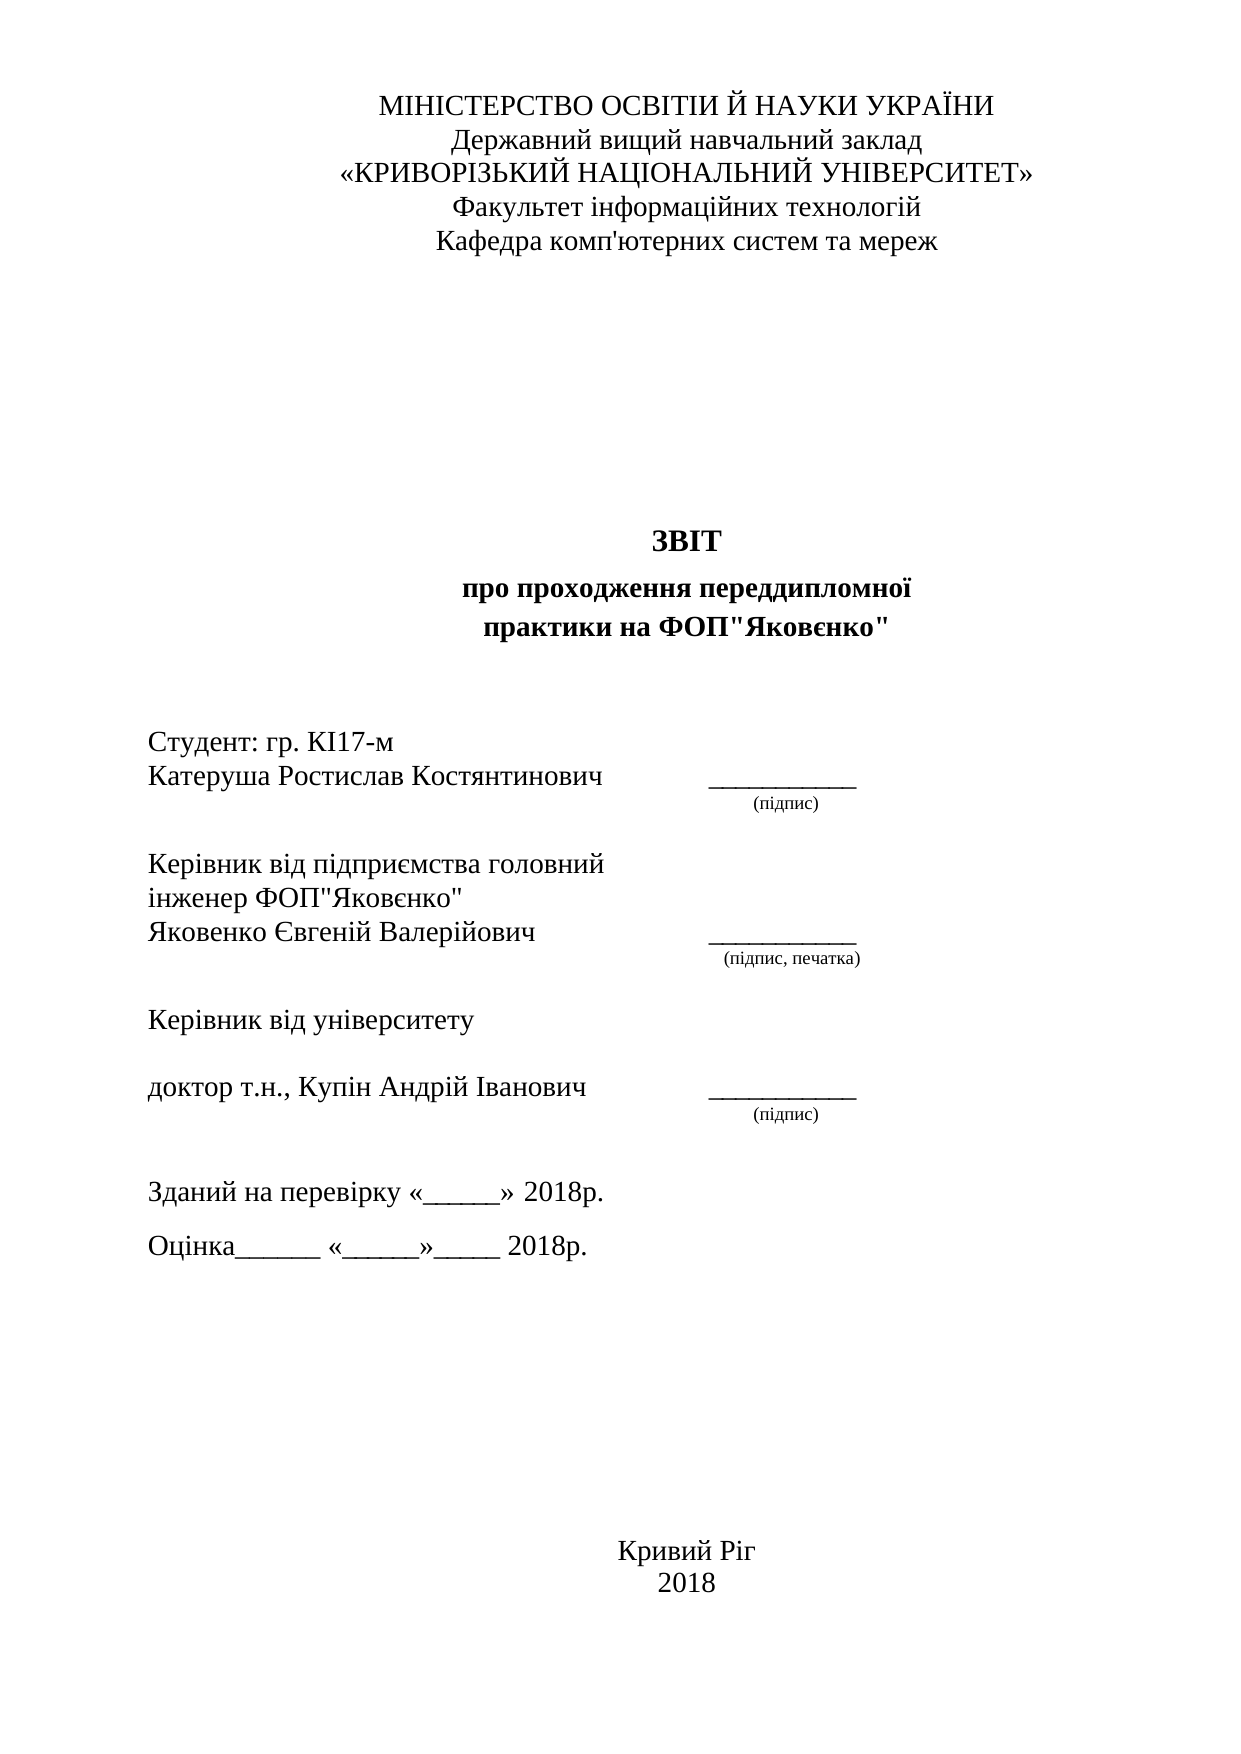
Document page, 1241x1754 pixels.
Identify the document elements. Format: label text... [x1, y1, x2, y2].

text 2018 [148, 1567, 1152, 1598]
text доктор т.н., Купін Андрій Іванович [148, 1069, 1152, 1103]
text МІНІСТЕРСТВО ОСВІТІИ Й НАУКИ УКРАЇНИ [148, 88, 1152, 122]
text Оцінка « » 2018р. [148, 1212, 1152, 1266]
text Державний вищий навчальний заклад [148, 122, 1152, 156]
text Керівник від підприємства головний інженер ФОП"Яковєнко" [148, 847, 627, 914]
text практики на ФОП"Яковєнко" [148, 609, 1152, 642]
text Керівник від університету [148, 1002, 1152, 1036]
text Студент: гр. КІ17-м [148, 724, 479, 758]
text про проходження переддипломної [148, 570, 1152, 604]
text Кафедра комп'ютерних систем та мереж [148, 223, 1152, 256]
text Катеруша Ростислав Костянтинович [148, 758, 1152, 792]
text (підпис) [148, 1103, 1152, 1124]
text ЗВІТ [148, 522, 1152, 558]
text «КРИВОРІЗЬКИЙ НАЦІОНАЛЬНИЙ УНІВЕРСИТЕТ» [148, 156, 1152, 189]
text Зданий на перевірку « » 2018р. [148, 1158, 1152, 1212]
text (підпис, печатка) [148, 947, 1152, 969]
text Яковенко Євгеній Валерійович [148, 914, 1152, 947]
text Факультет інформаційних технологій [148, 189, 1152, 223]
text (підпис) [148, 792, 1152, 813]
text Кривий Ріг [148, 1536, 1152, 1567]
